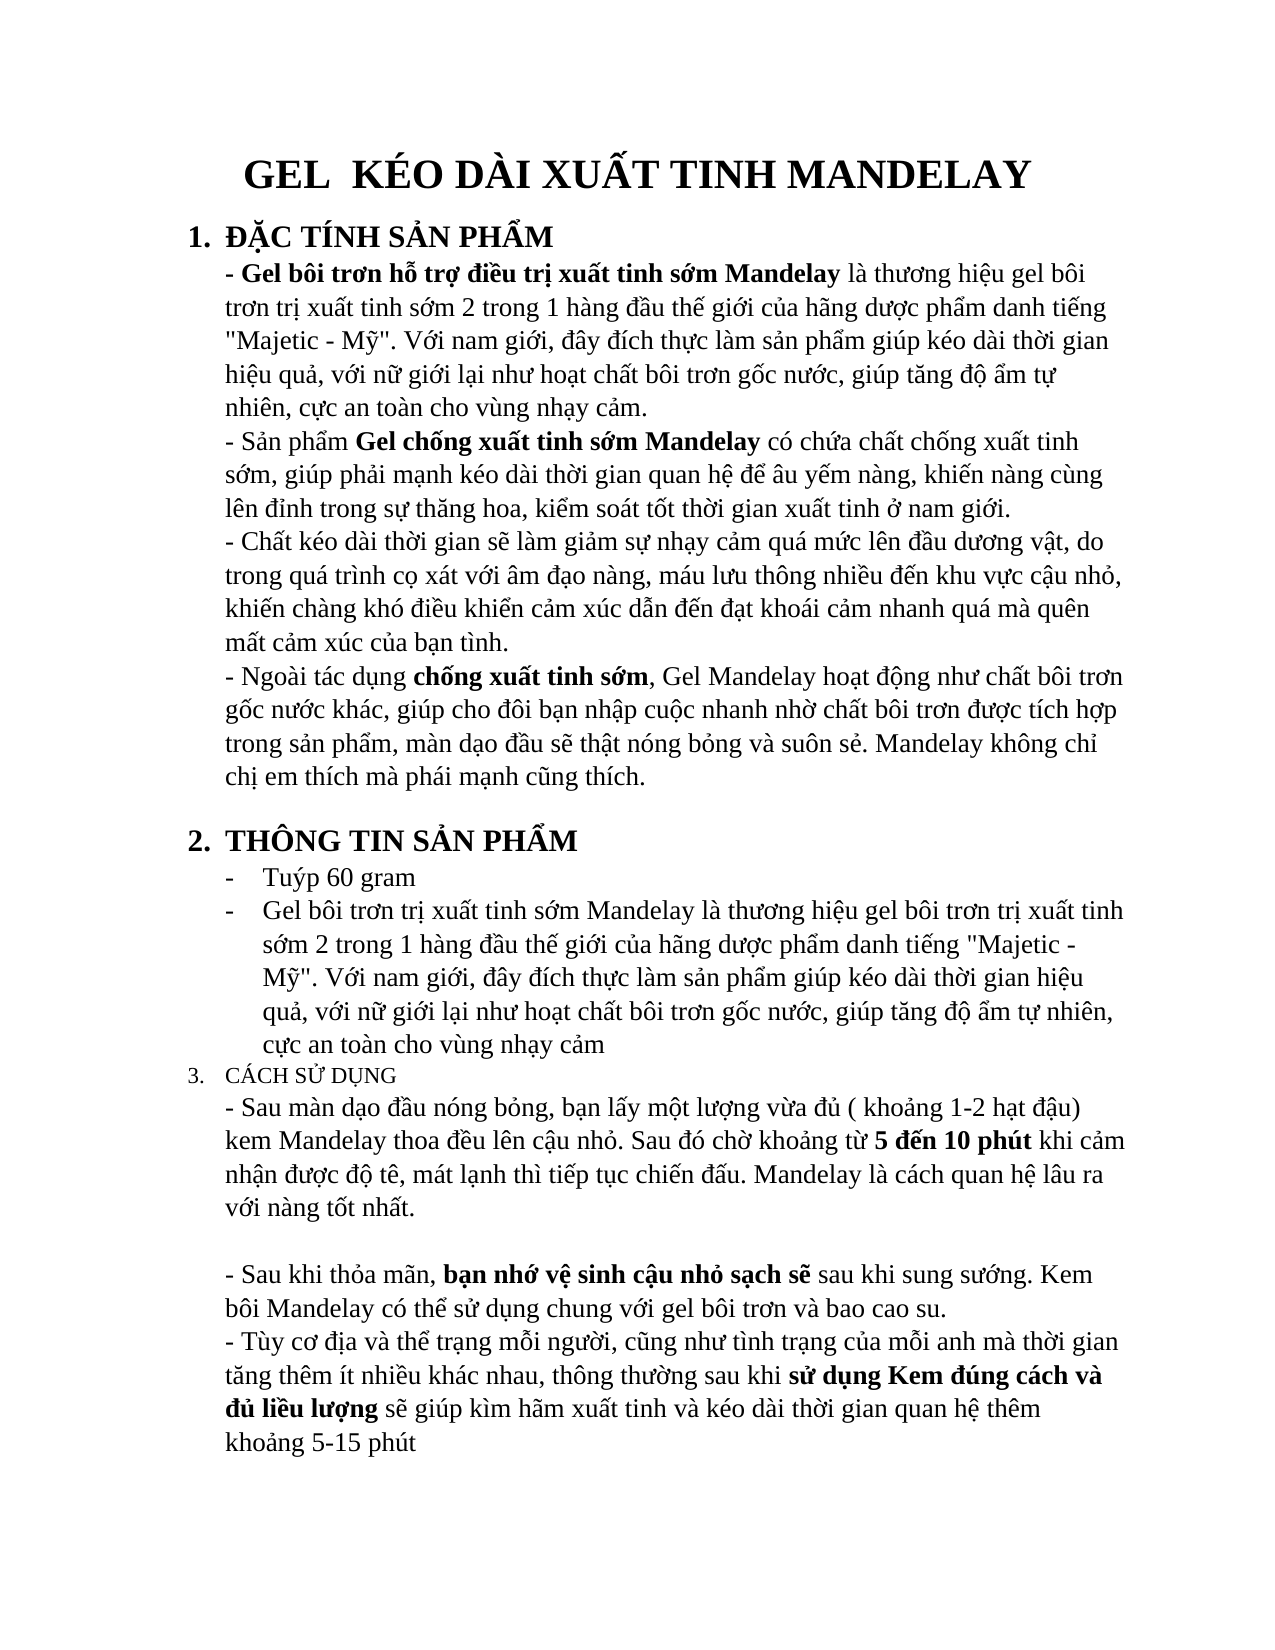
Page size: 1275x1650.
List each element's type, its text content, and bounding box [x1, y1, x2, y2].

list ĐẶC TÍNH SẢN PHẨM [187, 218, 1125, 254]
list Tuýp 60 gram [225, 861, 1125, 892]
list - Sau màn dạo đầu nóng bỏng, bạn lấy một lượng vừa đủ ( khoảng 1-2 hạt đậu) kem Mandelay thoa đều lên cậu nhỏ. Sau đó chờ khoảng từ 5 đến 10 phút khi cảm nhận được độ tê, mát lạnh thì tiếp tục chiến đấu. Mandelay là cách quan hệ lâu ra với nàng tốt nhất. - Sau khi thỏa mãn, bạn nhớ vệ sinh cậu nhỏ sạch sẽ sau khi sung sướng. Kem bôi Mandelay có thể sử dụng chung với gel bôi trơn và bao cao su. [225, 1091, 1125, 1323]
list Gel bôi trơn trị xuất tinh sớm Mandelay là thương hiệu gel bôi trơn trị xuất tinh sớm 2 trong 1 hàng đầu thế giới của hãng dược phẩm danh tiếng "Majetic - Mỹ". Với nam giới, đây đích thực làm sản phẩm giúp kéo dài thời gian hiệu quả, với nữ giới lại như hoạt chất bôi trơn gốc nước, giúp tăng độ ẩm tự nhiên, cực an toàn cho vùng nhạy cảm [225, 894, 1125, 1060]
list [225, 1325, 1125, 1491]
list CÁCH SỬ DỤNG [187, 1062, 1125, 1088]
list - Ngoài tác dụng chống xuất tinh sớm, Gel Mandelay hoạt động như chất bôi trơn gốc nước khác, giúp cho đôi bạn nhập cuộc nhanh nhờ chất bôi trơn được tích hợp trong sản phẩm, màn dạo đầu sẽ thật nóng bỏng và suôn sẻ. Mandelay không chỉ chị em thích mà phái mạnh cũng thích. [225, 659, 1125, 791]
list THÔNG TIN SẢN PHẨM [187, 822, 1125, 858]
list - Gel bôi trơn hỗ trợ điều trị xuất tinh sớm Mandelay là thương hiệu gel bôi trơn trị xuất tinh sớm 2 trong 1 hàng đầu thế giới của hãng dược phẩm danh tiếng "Majetic - Mỹ". Với nam giới, đây đích thực làm sản phẩm giúp kéo dài thời gian hiệu quả, với nữ giới lại như hoạt chất bôi trơn gốc nước, giúp tăng độ ẩm tự nhiên, cực an toàn cho vùng nhạy cảm. - Sản phẩm Gel chống xuất tinh sớm Mandelay có chứa chất chống xuất tinh sớm, giúp phải mạnh kéo dài thời gian quan hệ để âu yếm nàng, khiến nàng cùng lên đỉnh trong sự thăng hoa, kiểm soát tốt thời gian xuất tinh ở nam giới. - Chất kéo dài thời gian sẽ làm giảm sự nhạy cảm quá mức lên đầu dương vật, do trong quá trình cọ xát với âm đạo nàng, máu lưu thông nhiều đến khu vực cậu nhỏ, khiến chàng khó điều khiển cảm xúc dẫn đến đạt khoái cảm nhanh quá mà quên mất cảm xúc của bạn tình. [225, 257, 1125, 657]
text GEL KÉO DÀI XUẤT TINH MANDELAY [150, 150, 1125, 198]
